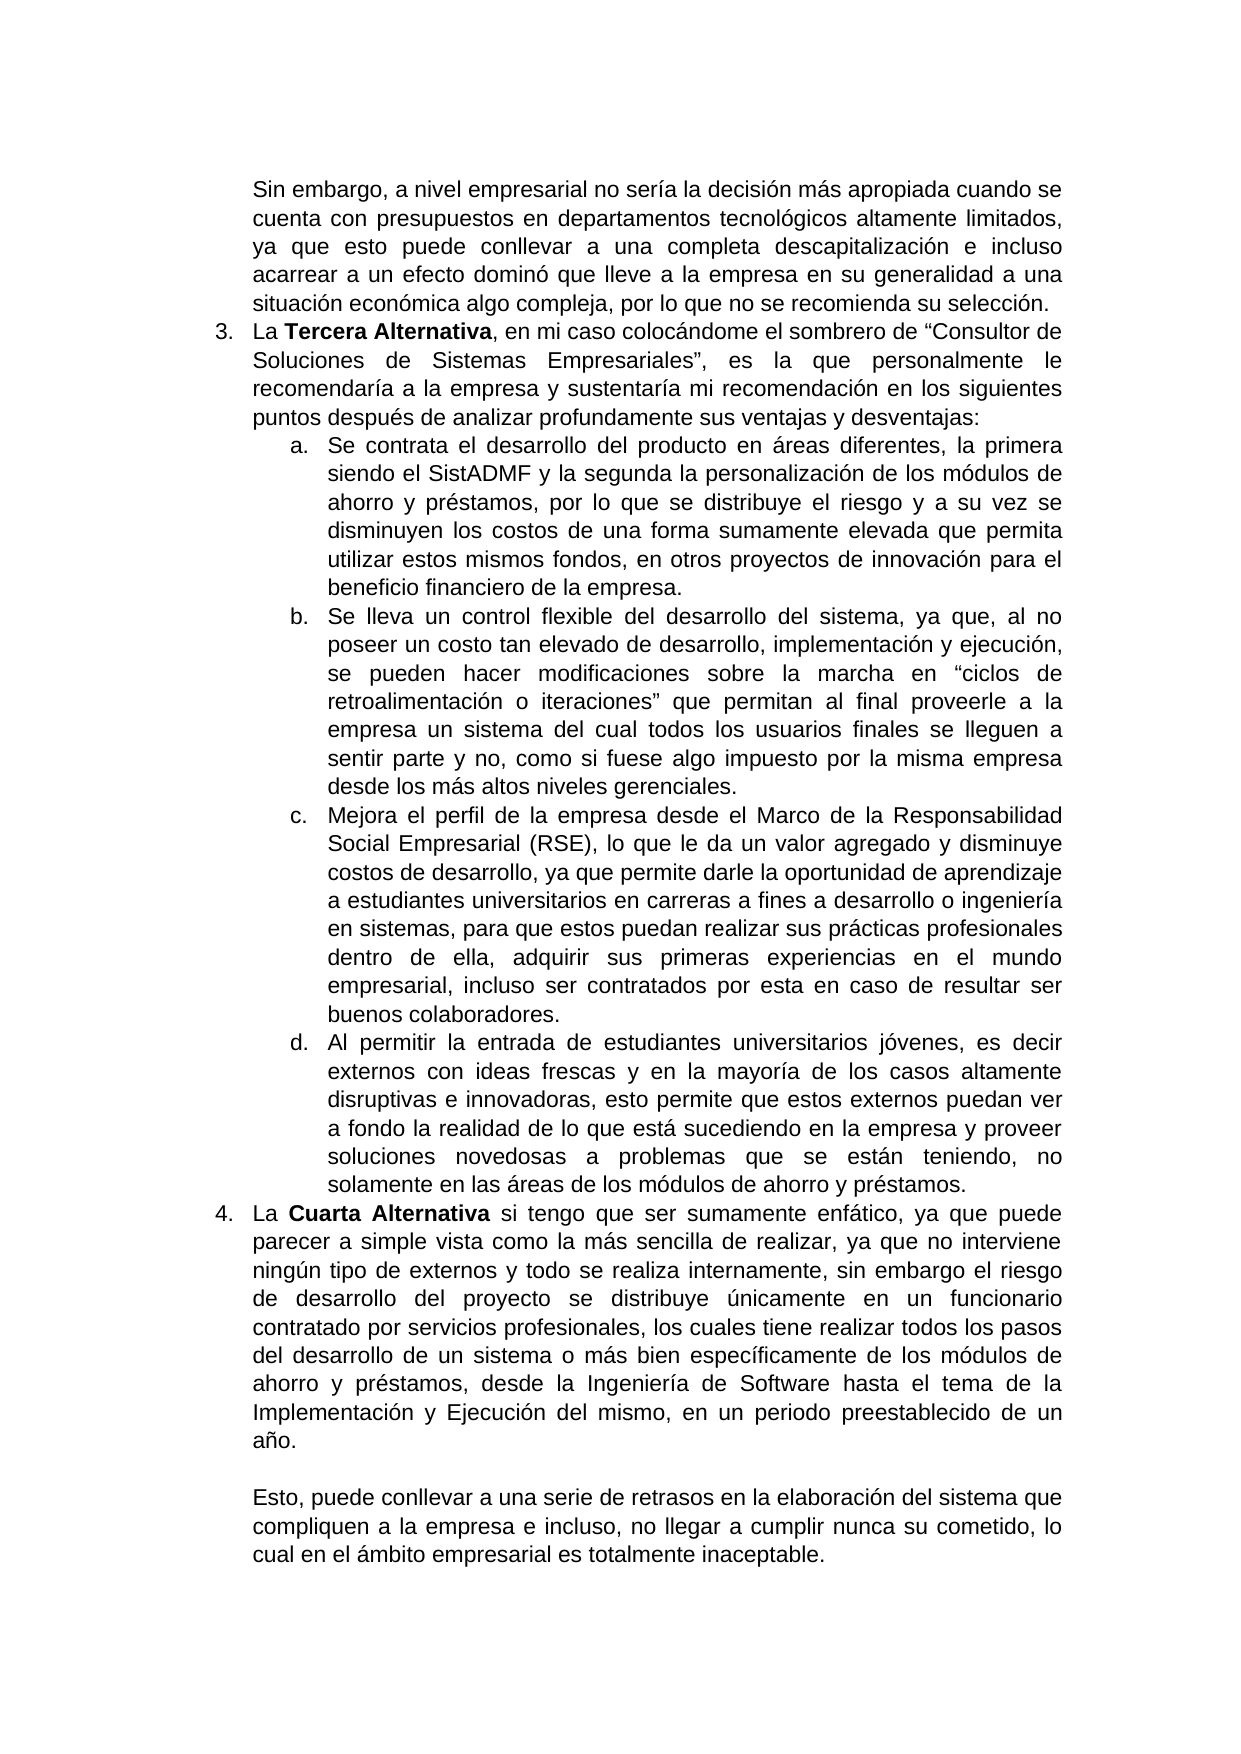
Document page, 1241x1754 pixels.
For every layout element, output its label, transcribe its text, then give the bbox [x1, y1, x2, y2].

list Se contrata el desarrollo del producto en áreas diferentes, la primera siendo el SistADMF y la segunda la personalización de los módulos de ahorro y préstamos, por lo que se distribuye el riesgo y a su vez se disminuyen los costos de una forma sumamente elevada que permita utilizar estos mismos fondos, en otros proyectos de innovación para el beneficio financiero de la empresa. [290, 432, 1063, 601]
list La Cuarta Alternativa si tengo que ser sumamente enfático, ya que puede parecer a simple vista como la más sencilla de realizar, ya que no interviene ningún tipo de externos y todo se realiza internamente, sin embargo el riesgo de desarrollo del proyecto se distribuye únicamente en un funcionario contratado por servicios profesionales, los cuales tiene realizar todos los pasos del desarrollo de un sistema o más bien específicamente de los módulos de ahorro y préstamos, desde la Ingeniería de Software hasta el tema de la Implementación y Ejecución del mismo, en un periodo preestablecido de un año. [215, 1200, 1063, 1454]
list Sin embargo, a nivel empresarial no sería la decisión más apropiada cuando se cuenta con presupuestos en departamentos tecnológicos altamente limitados, ya que esto puede conllevar a una completa descapitalización e incluso acarrear a un efecto dominó que lleve a la empresa en su generalidad a una situación económica algo compleja, por lo que no se recomienda su selección. [252, 176, 1063, 316]
list Al permitir la entrada de estudiantes universitarios jóvenes, es decir externos con ideas frescas y en la mayoría de los casos altamente disruptivas e innovadoras, esto permite que estos externos puedan ver a fondo la realidad de lo que está sucediendo en la empresa y proveer soluciones novedosas a problemas que se están teniendo, no solamente en las áreas de los módulos de ahorro y préstamos. [290, 1029, 1063, 1198]
list Se lleva un control flexible del desarrollo del sistema, ya que, al no poseer un costo tan elevado de desarrollo, implementación y ejecución, se pueden hacer modificaciones sobre la marcha en “ciclos de retroalimentación o iteraciones” que permitan al final proveerle a la empresa un sistema del cual todos los usuarios finales se lleguen a sentir parte y no, como si fuese algo impuesto por la misma empresa desde los más altos niveles gerenciales. [290, 603, 1063, 799]
list La Tercera Alternativa, en mi caso colocándome el sombrero de “Consultor de Soluciones de Sistemas Empresariales”, es la que personalmente le recomendaría a la empresa y sustentaría mi recomendación en los siguientes puntos después de analizar profundamente sus ventajas y desventajas: [215, 318, 1063, 430]
list Esto, puede conllevar a una serie de retrasos en la elaboración del sistema que compliquen a la empresa e incluso, no llegar a cumplir nunca su cometido, lo cual en el ámbito empresarial es totalmente inaceptable. [252, 1484, 1063, 1567]
list Mejora el perfil de la empresa desde el Marco de la Responsabilidad Social Empresarial (RSE), lo que le da un valor agregado y disminuye costos de desarrollo, ya que permite darle la oportunidad de aprendizaje a estudiantes universitarios en carreras a fines a desarrollo o ingeniería en sistemas, para que estos puedan realizar sus prácticas profesionales dentro de ella, adquirir sus primeras experiencias en el mundo empresarial, incluso ser contratados por esta en caso de resultar ser buenos colaboradores. [290, 802, 1063, 1027]
